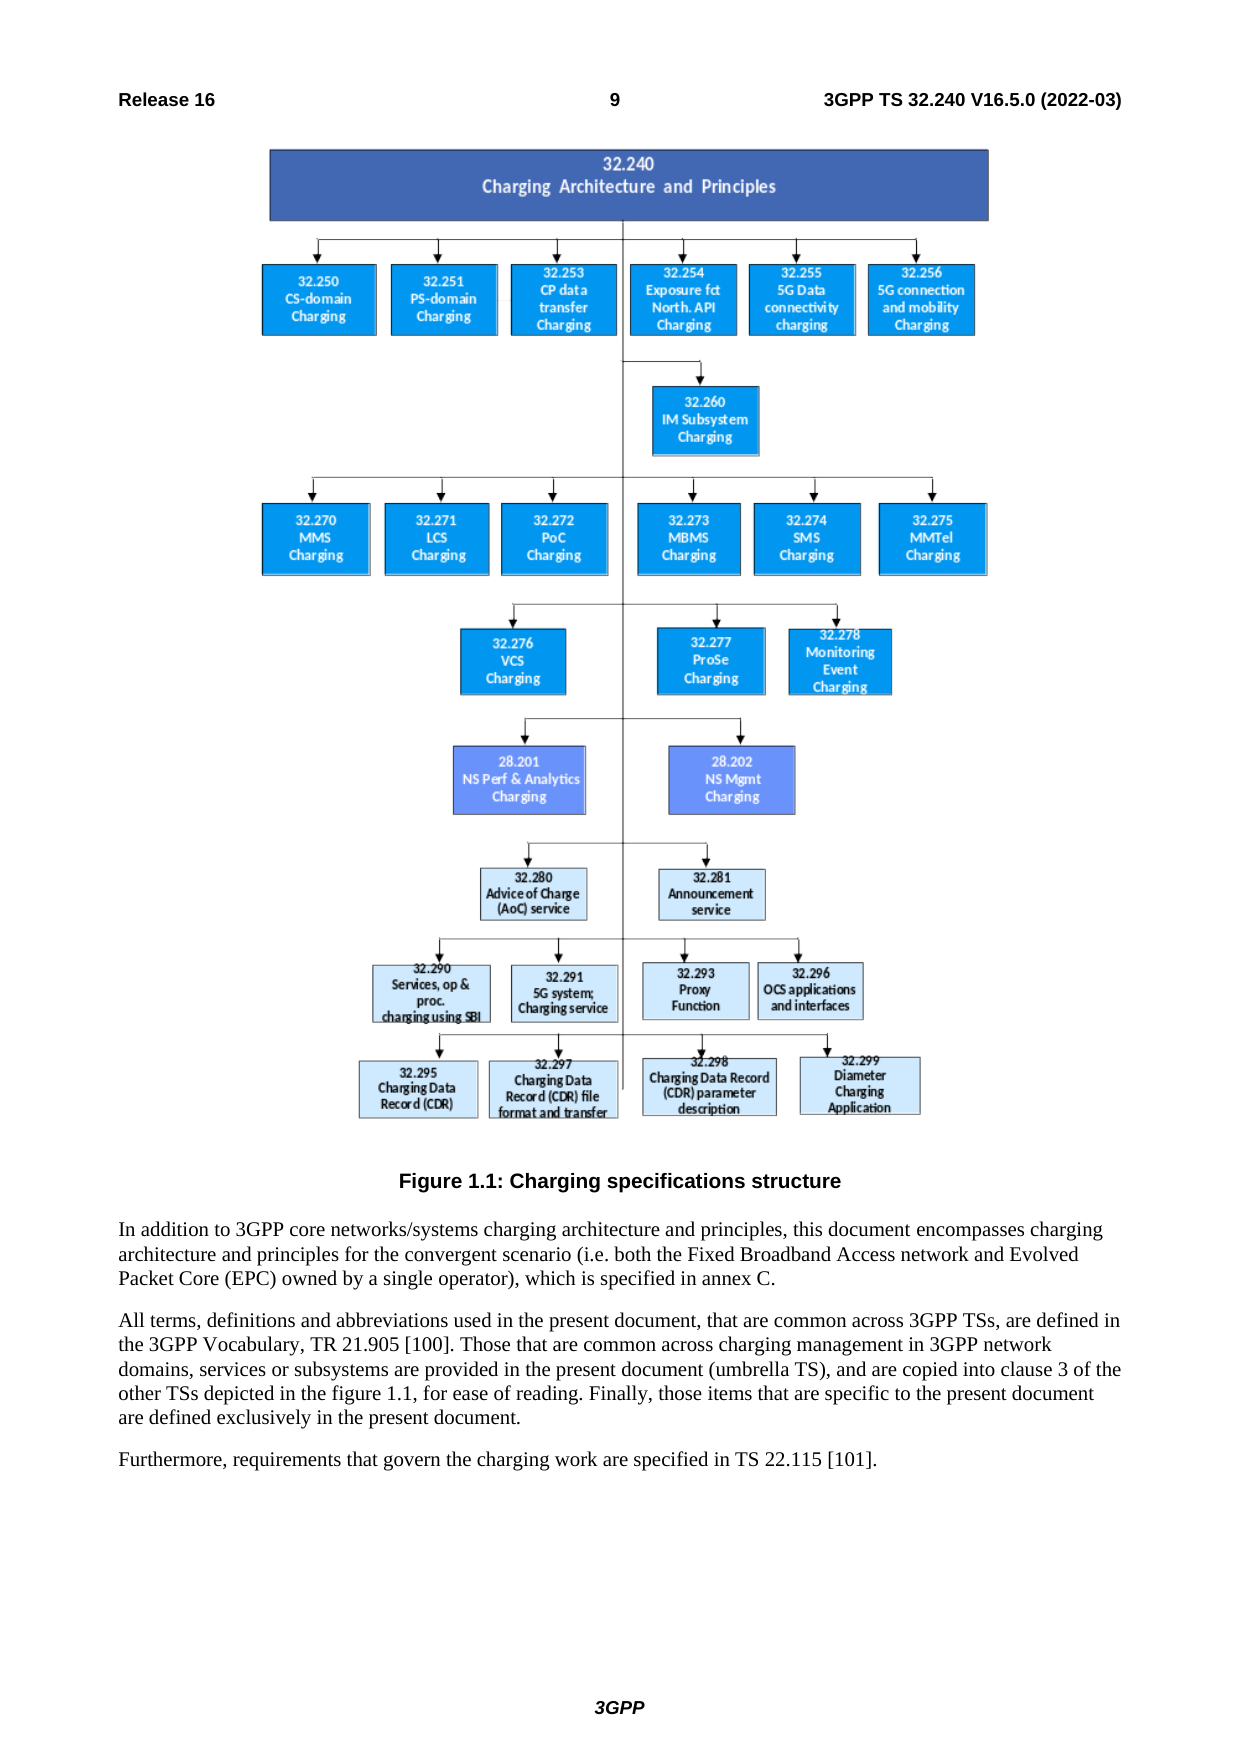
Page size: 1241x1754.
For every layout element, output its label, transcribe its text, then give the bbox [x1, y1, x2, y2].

text All terms, definitions and abbreviations used in the present document, that are common across 3GPP TSs, are defined in the 3GPP Vocabulary, TR 21.905 [100]. Those that are common across charging management in 3GPP network domains, services or subsystems are provided in the present document (umbrella TS), and are copied into clause 3 of the other TSs depicted in the figure 1.1, for ease of reading. Finally, those items that are specific to the present document are defined exclusively in the present document. [118, 1308, 1122, 1429]
text Furthermore, requirements that govern the charging work are specified in TS 22.115 [101]. [118, 1447, 1122, 1471]
text Figure 1.1: Charging specifications structure [118, 1168, 1122, 1192]
text In addition to 3GPP core networks/systems charging architecture and principles, this document encompasses charging architecture and principles for the convergent scenario (i.e. both the Fixed Broadband Access network and Evolved Packet Core (EPC) owned by a single operator), which is specified in annex C. [118, 1217, 1122, 1289]
